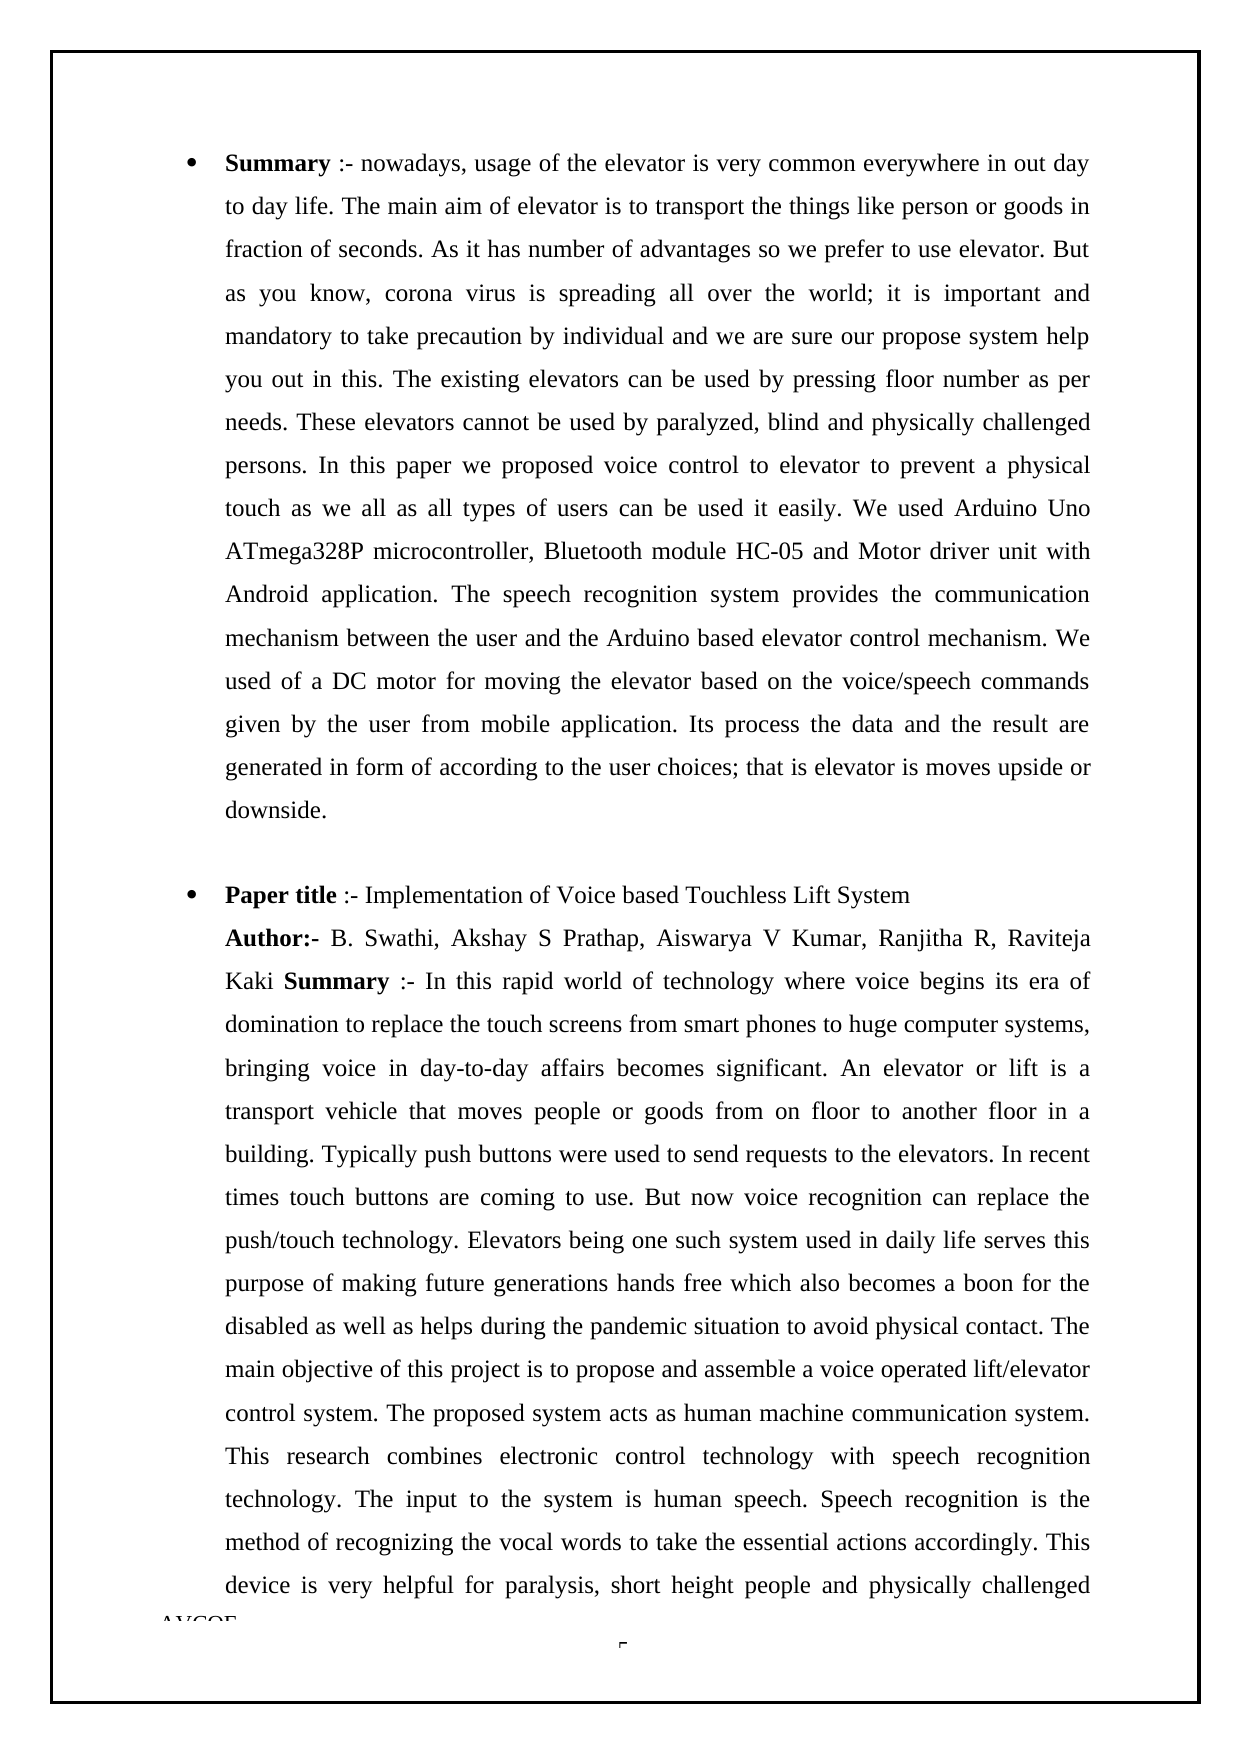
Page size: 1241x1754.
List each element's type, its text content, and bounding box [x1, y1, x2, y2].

list Summary :- nowadays, usage of the elevator is very common everywhere in out day to day life. The main aim of elevator is to transport the things like person or goods in fraction of seconds. As it has number of advantages so we prefer to use elevator. But as you know, corona virus is spreading all over the world; it is important and mandatory to take precaution by individual and we are sure our propose system help you out in this. The existing elevators can be used by pressing floor number as per needs. These elevators cannot be used by paralyzed, blind and physically challenged persons. In this paper we proposed voice control to elevator to prevent a physical touch as we all as all types of users can be used it easily. We used Arduino Uno ATmega328P microcontroller, Bluetooth module HC-05 and Motor driver unit with Android application. The speech recognition system provides the communication mechanism between the user and the Arduino based elevator control mechanism. We used of a DC motor for moving the elevator based on the voice/speech commands given by the user from mobile application. Its process the data and the result are generated in form of according to the user choices; that is elevator is moves upside or downside. [187, 148, 1091, 824]
list Paper title :- Implementation of Voice based Touchless Lift System [187, 880, 1197, 909]
